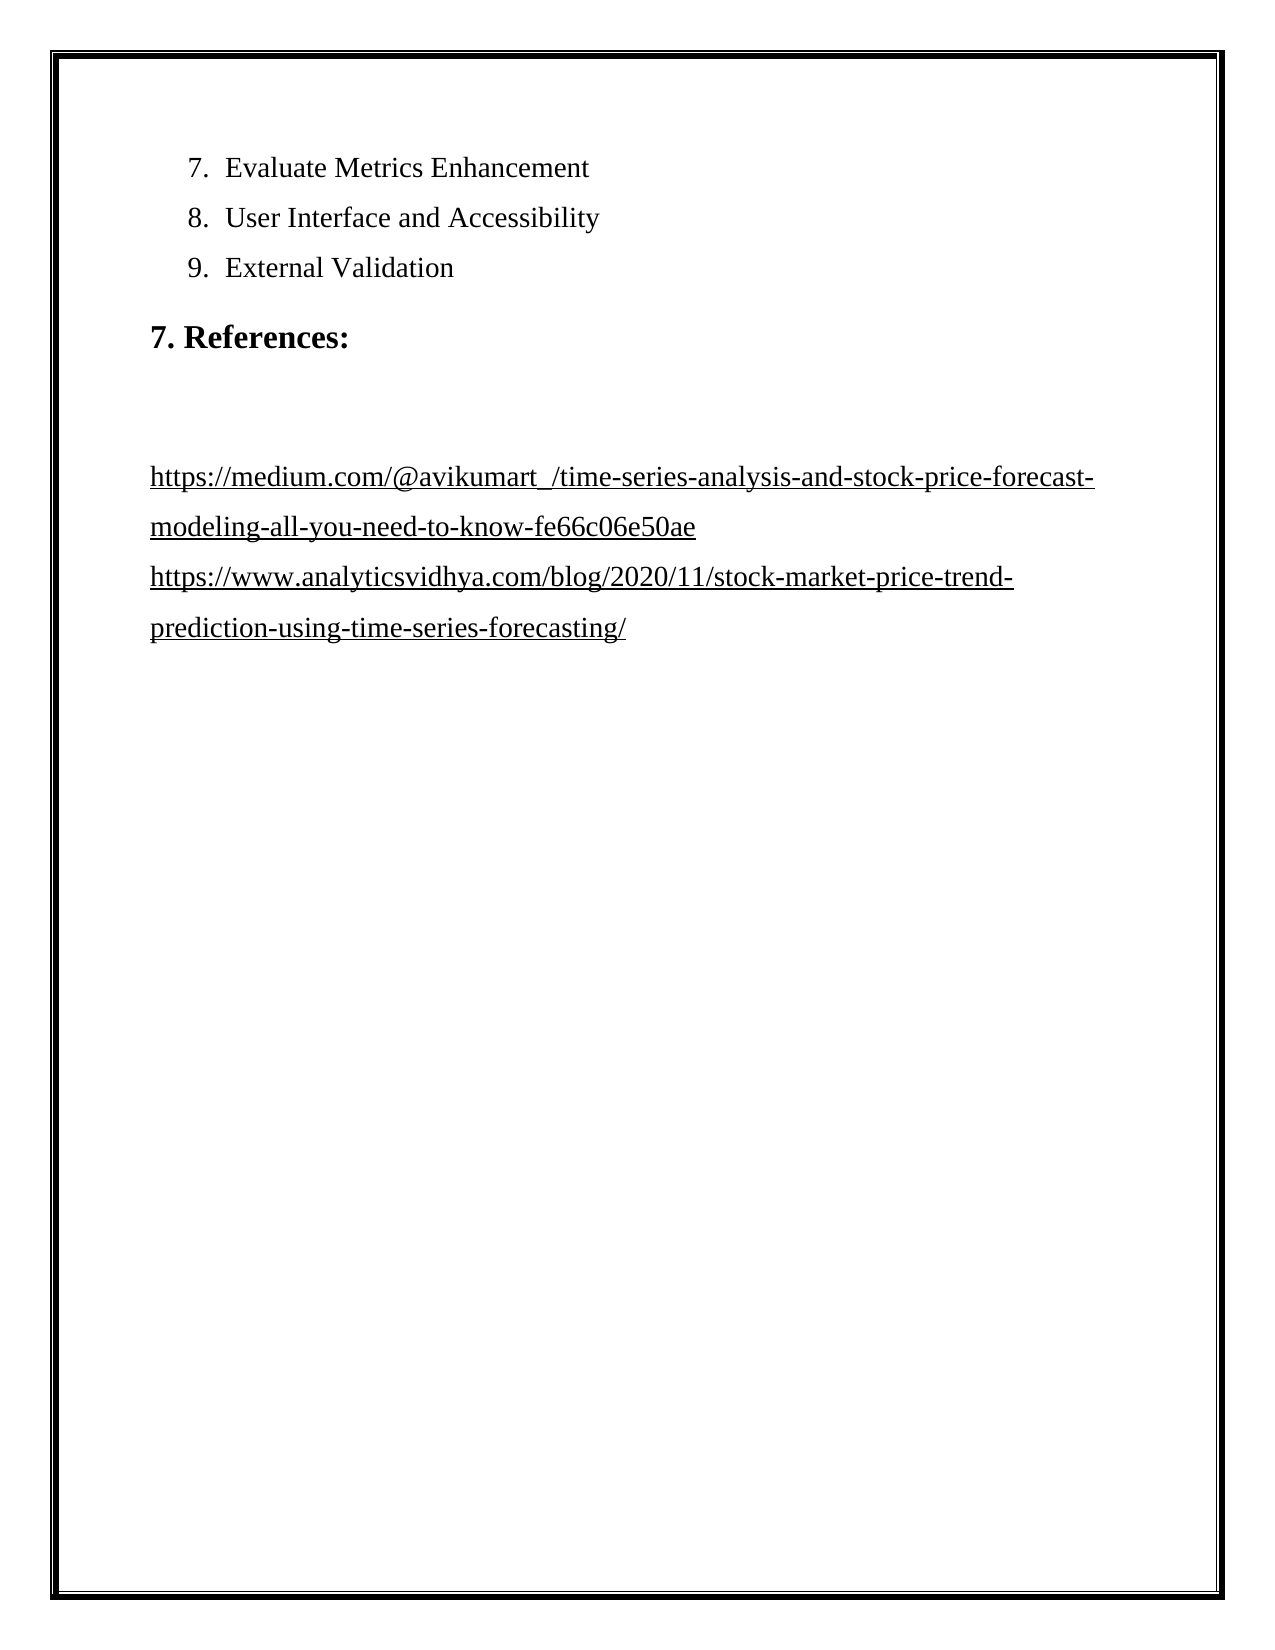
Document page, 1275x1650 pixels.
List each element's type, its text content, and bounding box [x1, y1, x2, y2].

text 7. References: [150, 318, 1125, 356]
text https://medium.com/@avikumart_/time-series-analysis-and-stock-price-forecast-modeling-all-you-need-to-know-fe66c06e50ae https://www.analyticsvidhya.com/blog/2020/11/stock-market-price-trend-prediction-using-time-series-forecasting/ [150, 459, 1125, 643]
list User Interface and Accessibility [187, 200, 1125, 234]
list Evaluate Metrics Enhancement [187, 150, 1125, 183]
list External Validation [187, 251, 1125, 284]
